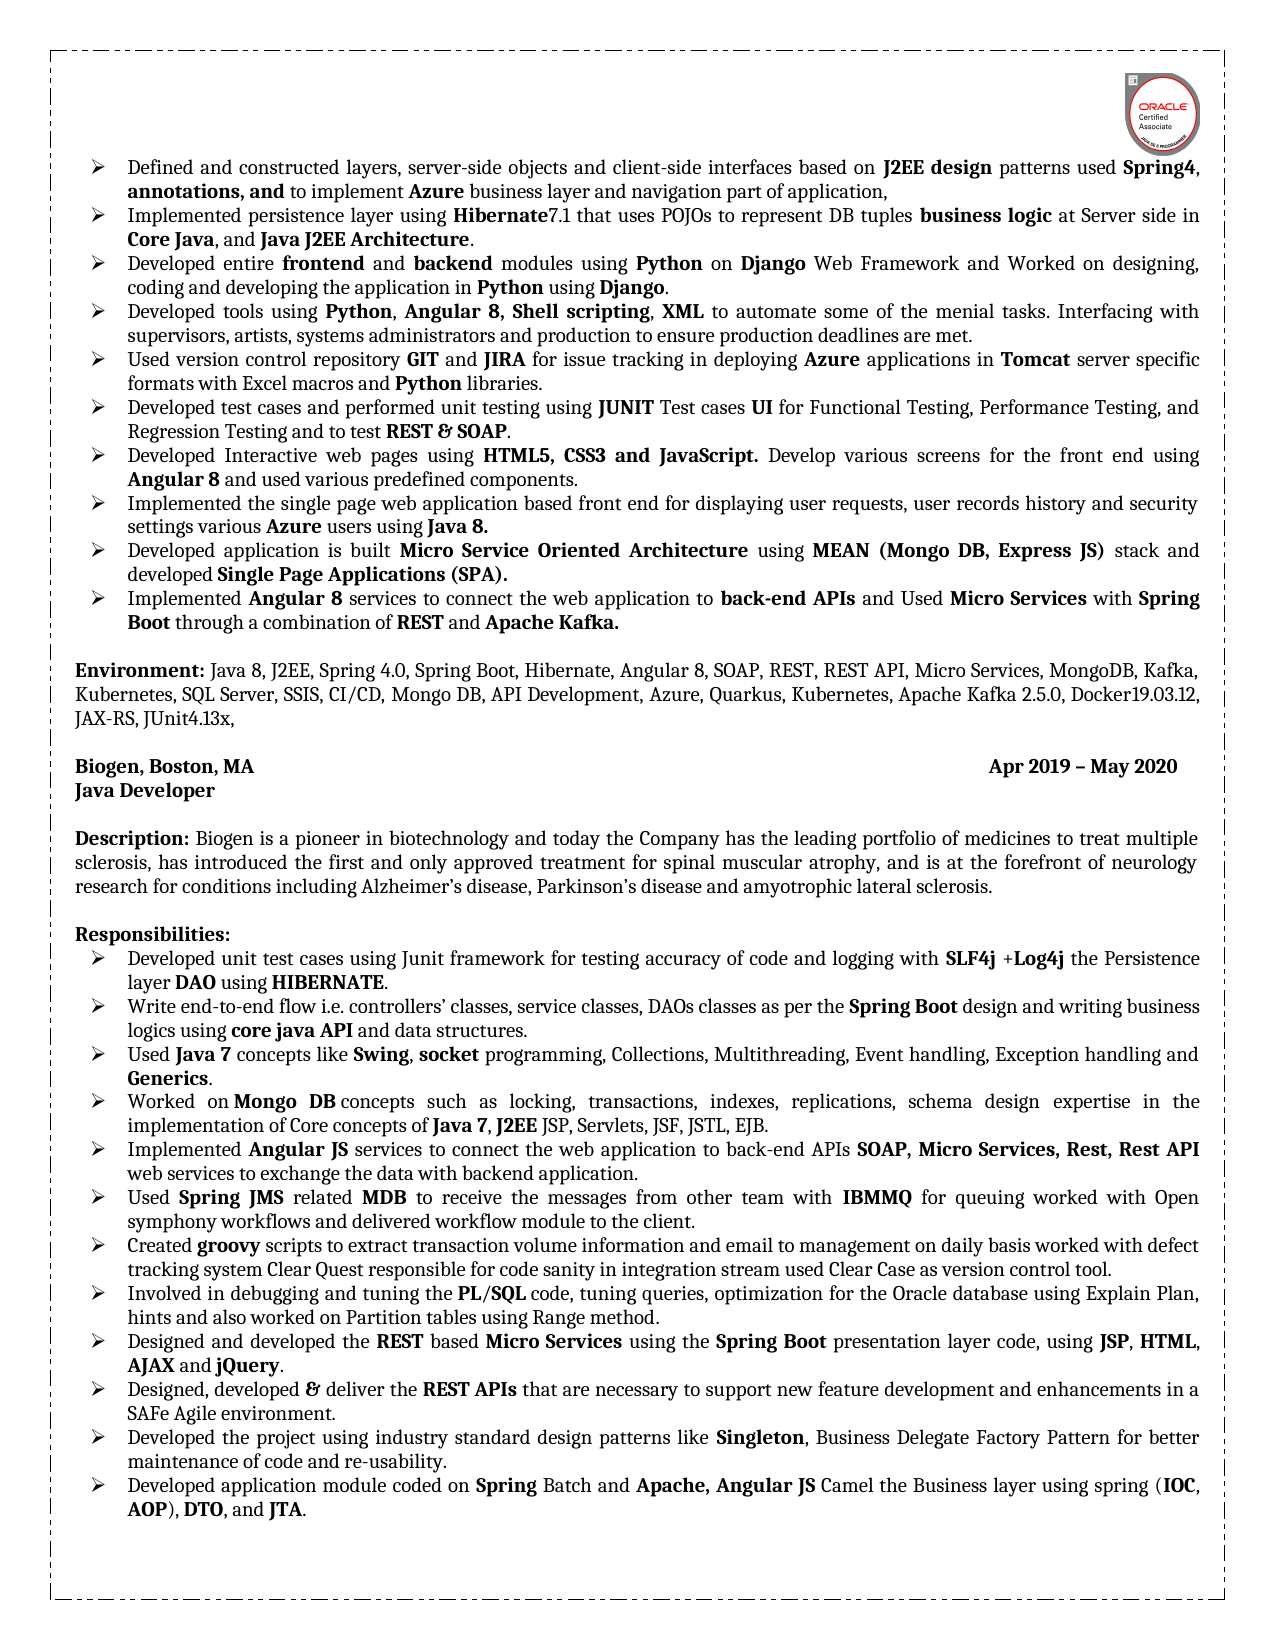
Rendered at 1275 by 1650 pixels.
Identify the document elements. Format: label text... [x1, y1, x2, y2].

text Biogen, Boston, MA Apr 2019 – May 2020 [75, 755, 1200, 779]
list Created groovy scripts to extract transaction volume information and email to management on daily basis worked with defect tracking system Clear Quest responsible for code sanity in integration stream used Clear Case as version control tool. [90, 1234, 1200, 1282]
list Implemented Angular JS services to connect the web application to back-end APIs SOAP, Micro Services, Rest, Rest API web services to exchange the data with backend application. [90, 1138, 1200, 1186]
list Used version control repository GIT and JIRA for issue tracking in deploying Azure applications in Tomcat server specific formats with Excel macros and Python libraries. [90, 347, 1200, 395]
list Designed, developed & deliver the REST APIs that are necessary to support new feature development and enhancements in a SAFe Agile environment. [90, 1378, 1200, 1426]
list Worked on Mongo DB concepts such as locking, transactions, indexes, replications, schema design expertise in the implementation of Core concepts of Java 7, J2EE JSP, Servlets, JSF, JSTL, EJB. [90, 1090, 1200, 1138]
list Developed Interactive web pages using HTML5, CSS3 and JavaScript. Develop various screens for the front end using Angular 8 and used various predefined components. [90, 443, 1200, 491]
list Implemented Angular 8 services to connect the web application to back-end APIs and Used Micro Services with Spring Boot through a combination of REST and Apache Kafka. [90, 587, 1200, 635]
list Defined and constructed layers, server-side objects and client-side interfaces based on J2EE design patterns used Spring4, annotations, and to implement Azure business layer and navigation part of application, [90, 156, 1200, 204]
text Java Developer [75, 779, 1200, 803]
list Write end-to-end flow i.e. controllers’ classes, service classes, DAOs classes as per the Spring Boot design and writing business logics using core java API and data structures. [90, 994, 1200, 1042]
text Responsibilities: [75, 922, 1200, 946]
list Implemented the single page web application based front end for displaying user requests, user records history and security settings various Azure users using Java 8. [90, 491, 1200, 539]
list Developed test cases and performed unit testing using JUNIT Test cases UI for Functional Testing, Performance Testing, and Regression Testing and to test REST & SOAP. [90, 395, 1200, 443]
list Developed application module coded on Spring Batch and Apache, Angular JS Camel the Business layer using spring (IOC, AOP), DTO, and JTA. [90, 1473, 1200, 1521]
list Involved in debugging and tuning the PL/SQL code, tuning queries, optimization for the Oracle database using Explain Plan, hints and also worked on Partition tables using Range method. [90, 1282, 1200, 1330]
text Environment: Java 8, J2EE, Spring 4.0, Spring Boot, Hibernate, Angular 8, SOAP, REST, REST API, Micro Services, MongoDB, Kafka, Kubernetes, SQL Server, SSIS, CI/CD, Mongo DB, API Development, Azure, Quarkus, Kubernetes, Apache Kafka 2.5.0, Docker19.03.12, JAX-RS, JUnit4.13x, [75, 659, 1200, 731]
list Designed and developed the REST based Micro Services using the Spring Boot presentation layer code, using JSP, HTML, AJAX and jQuery. [90, 1330, 1200, 1378]
text Description: Biogen is a pioneer in biotechnology and today the Company has the leading portfolio of medicines to treat multiple sclerosis, has introduced the first and only approved treatment for spinal muscular atrophy, and is at the forefront of neurology research for conditions including Alzheimer’s disease, Parkinson’s disease and amyotrophic lateral sclerosis. [75, 874, 1200, 898]
list Developed tools using Python, Angular 8, Shell scripting, XML to automate some of the menial tasks. Interfacing with supervisors, artists, systems administrators and production to ensure production deadlines are met. [90, 299, 1200, 347]
list Developed application is built Micro Service Oriented Architecture using MEAN (Mongo DB, Express JS) stack and developed Single Page Applications (SPA). [90, 539, 1200, 587]
list Used Spring JMS related MDB to receive the messages from other team with IBMMQ for queuing worked with Open symphony workflows and delivered workflow module to the client. [90, 1186, 1200, 1234]
list Developed entire frontend and backend modules using Python on Django Web Framework and Worked on designing, coding and developing the application in Python using Django. [90, 252, 1200, 299]
list Developed the project using industry standard design patterns like Singleton, Business Delegate Factory Pattern for better maintenance of code and re-usability. [90, 1426, 1200, 1473]
list Used Java 7 concepts like Swing, socket programming, Collections, Multithreading, Event handling, Exception handling and Generics. [90, 1042, 1200, 1090]
list Implemented persistence layer using Hibernate7.1 that uses POJOs to represent DB tuples business logic at Server side in Core Java, and Java J2EE Architecture. [90, 204, 1200, 252]
list Developed unit test cases using Junit framework for testing accuracy of code and logging with SLF4j +Log4j the Persistence layer DAO using HIBERNATE. [90, 946, 1200, 994]
picture [1125, 73, 1200, 156]
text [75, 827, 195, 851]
